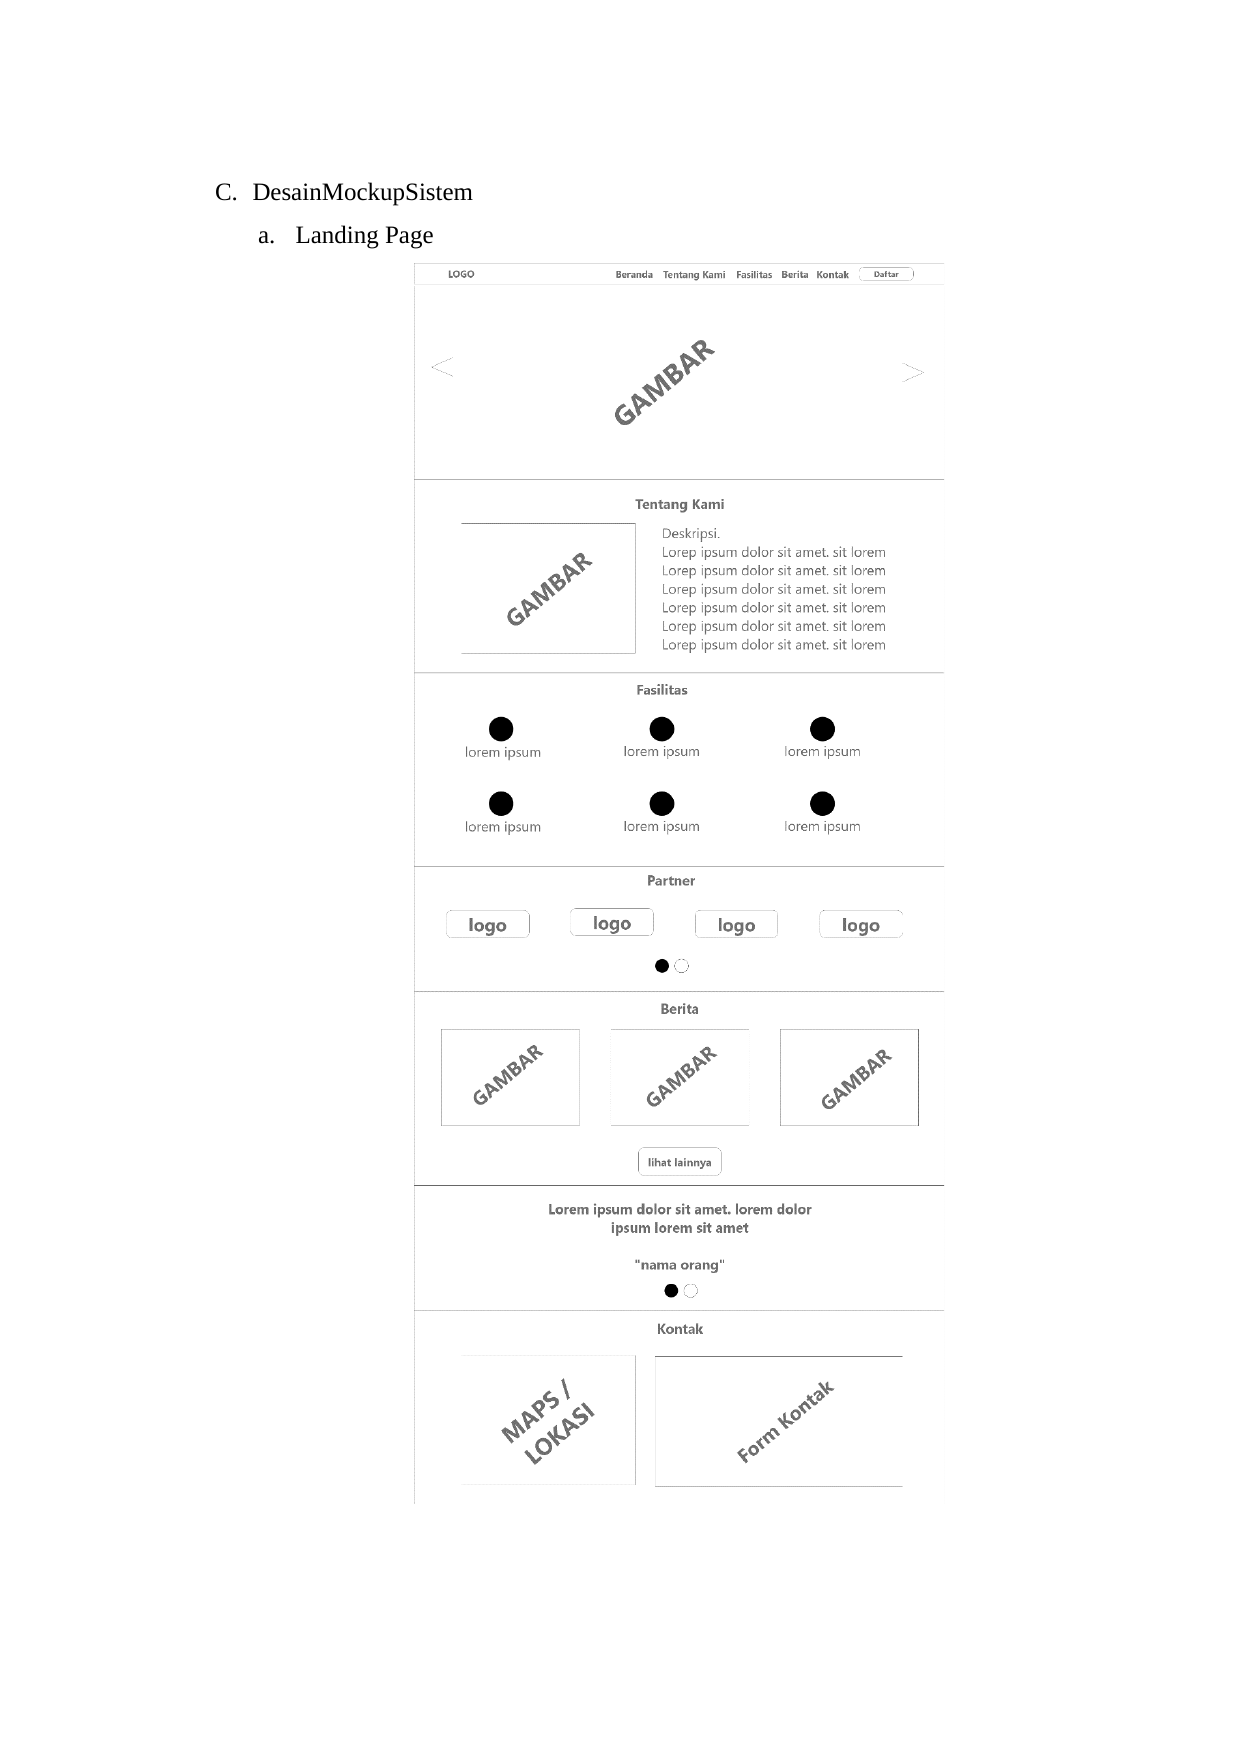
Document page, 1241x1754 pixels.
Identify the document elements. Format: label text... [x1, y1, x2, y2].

picture [414, 263, 945, 1504]
list DesainMockupSistem [215, 177, 1063, 206]
list Landing Page [258, 220, 1063, 249]
